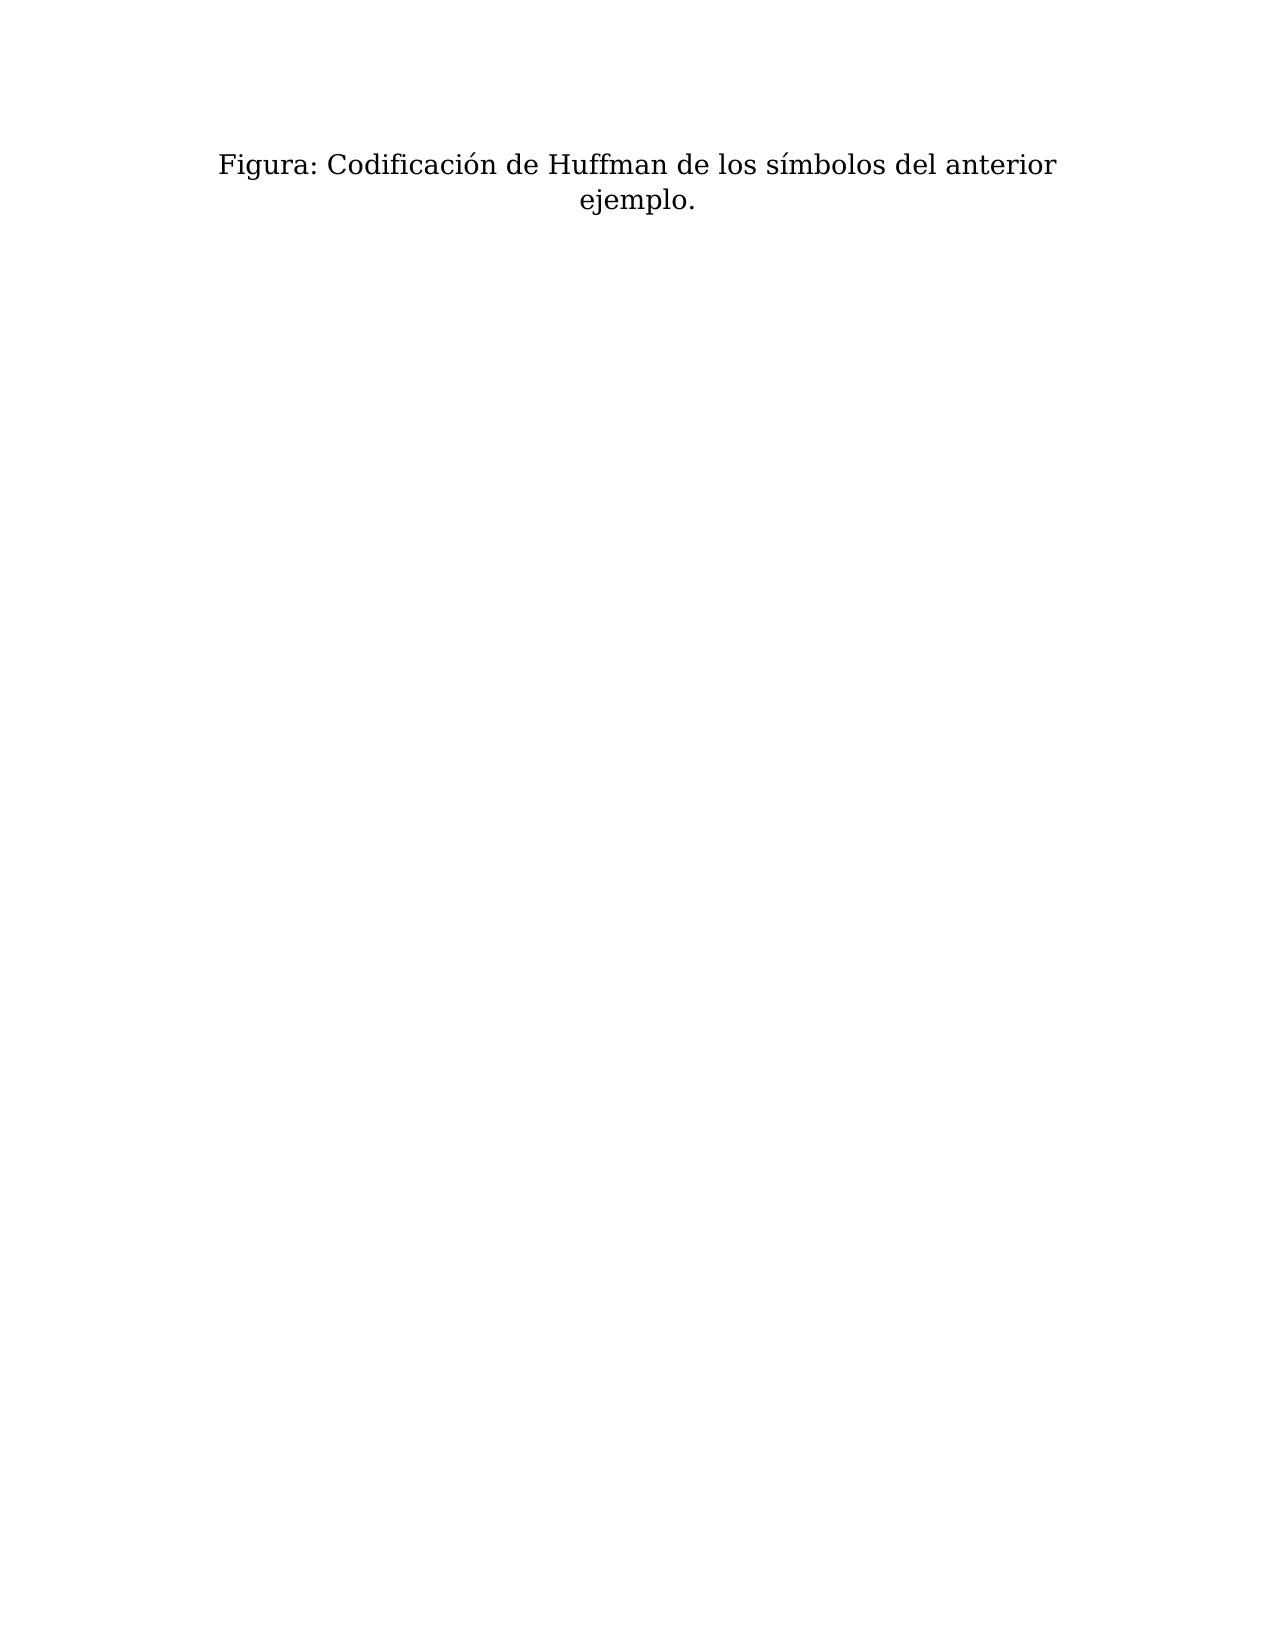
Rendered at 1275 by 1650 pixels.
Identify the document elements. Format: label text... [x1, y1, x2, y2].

text Figura: Codificación de Huffman de los símbolos del anterior ejemplo. [177, 148, 1098, 215]
